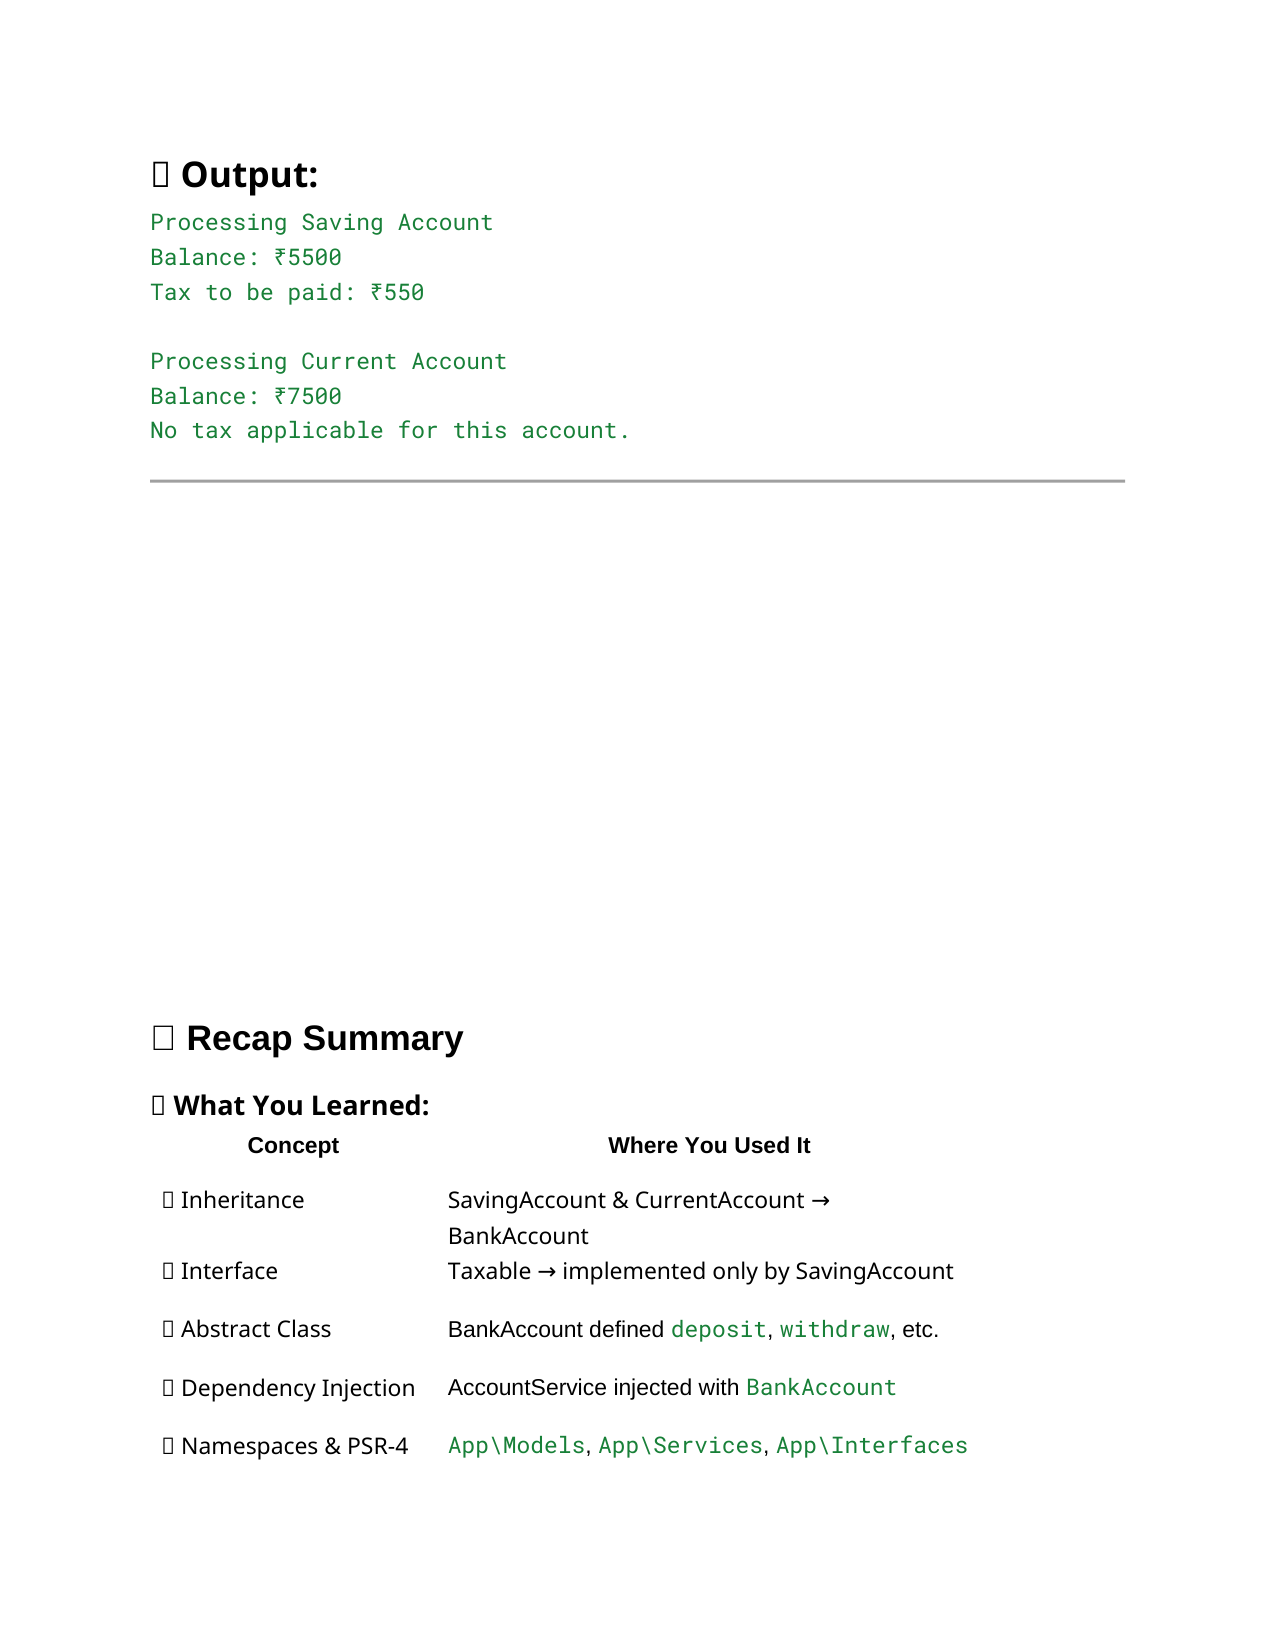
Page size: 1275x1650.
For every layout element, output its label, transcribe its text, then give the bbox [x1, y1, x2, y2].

subtitle ✅ What You Learned: [150, 1087, 1125, 1123]
text Balance: ₹7500 [150, 380, 1125, 410]
table_cell BankAccount defined deposit, withdraw, etc. [436, 1313, 982, 1372]
subtitle 🧠 Recap Summary [150, 1017, 1125, 1057]
table_header Where You Used It [436, 1132, 982, 1184]
table_cell Taxable → implemented only by SavingAccount [436, 1255, 982, 1313]
text Tax to be paid: ₹550 [150, 276, 1125, 306]
text No tax applicable for this account. [150, 415, 1125, 445]
table_cell ✅ Interface [150, 1255, 436, 1313]
table_cell ✅ Inheritance [150, 1184, 436, 1255]
subtitle ✅ Output: [150, 150, 1125, 198]
text Processing Current Account [150, 345, 1125, 376]
table_cell SavingAccount & CurrentAccount → BankAccount [436, 1184, 982, 1255]
table_cell AccountService injected with BankAccount [436, 1372, 982, 1430]
text Balance: ₹5500 [150, 241, 1125, 271]
table_cell ✅ Namespaces & PSR-4 [150, 1430, 436, 1488]
table_cell ✅ Dependency Injection [150, 1372, 436, 1430]
table_header Concept [150, 1132, 436, 1184]
table_cell ✅ Abstract Class [150, 1313, 436, 1372]
text Processing Saving Account [150, 207, 1125, 237]
table_cell App\Models, App\Services, App\Interfaces [436, 1430, 982, 1488]
